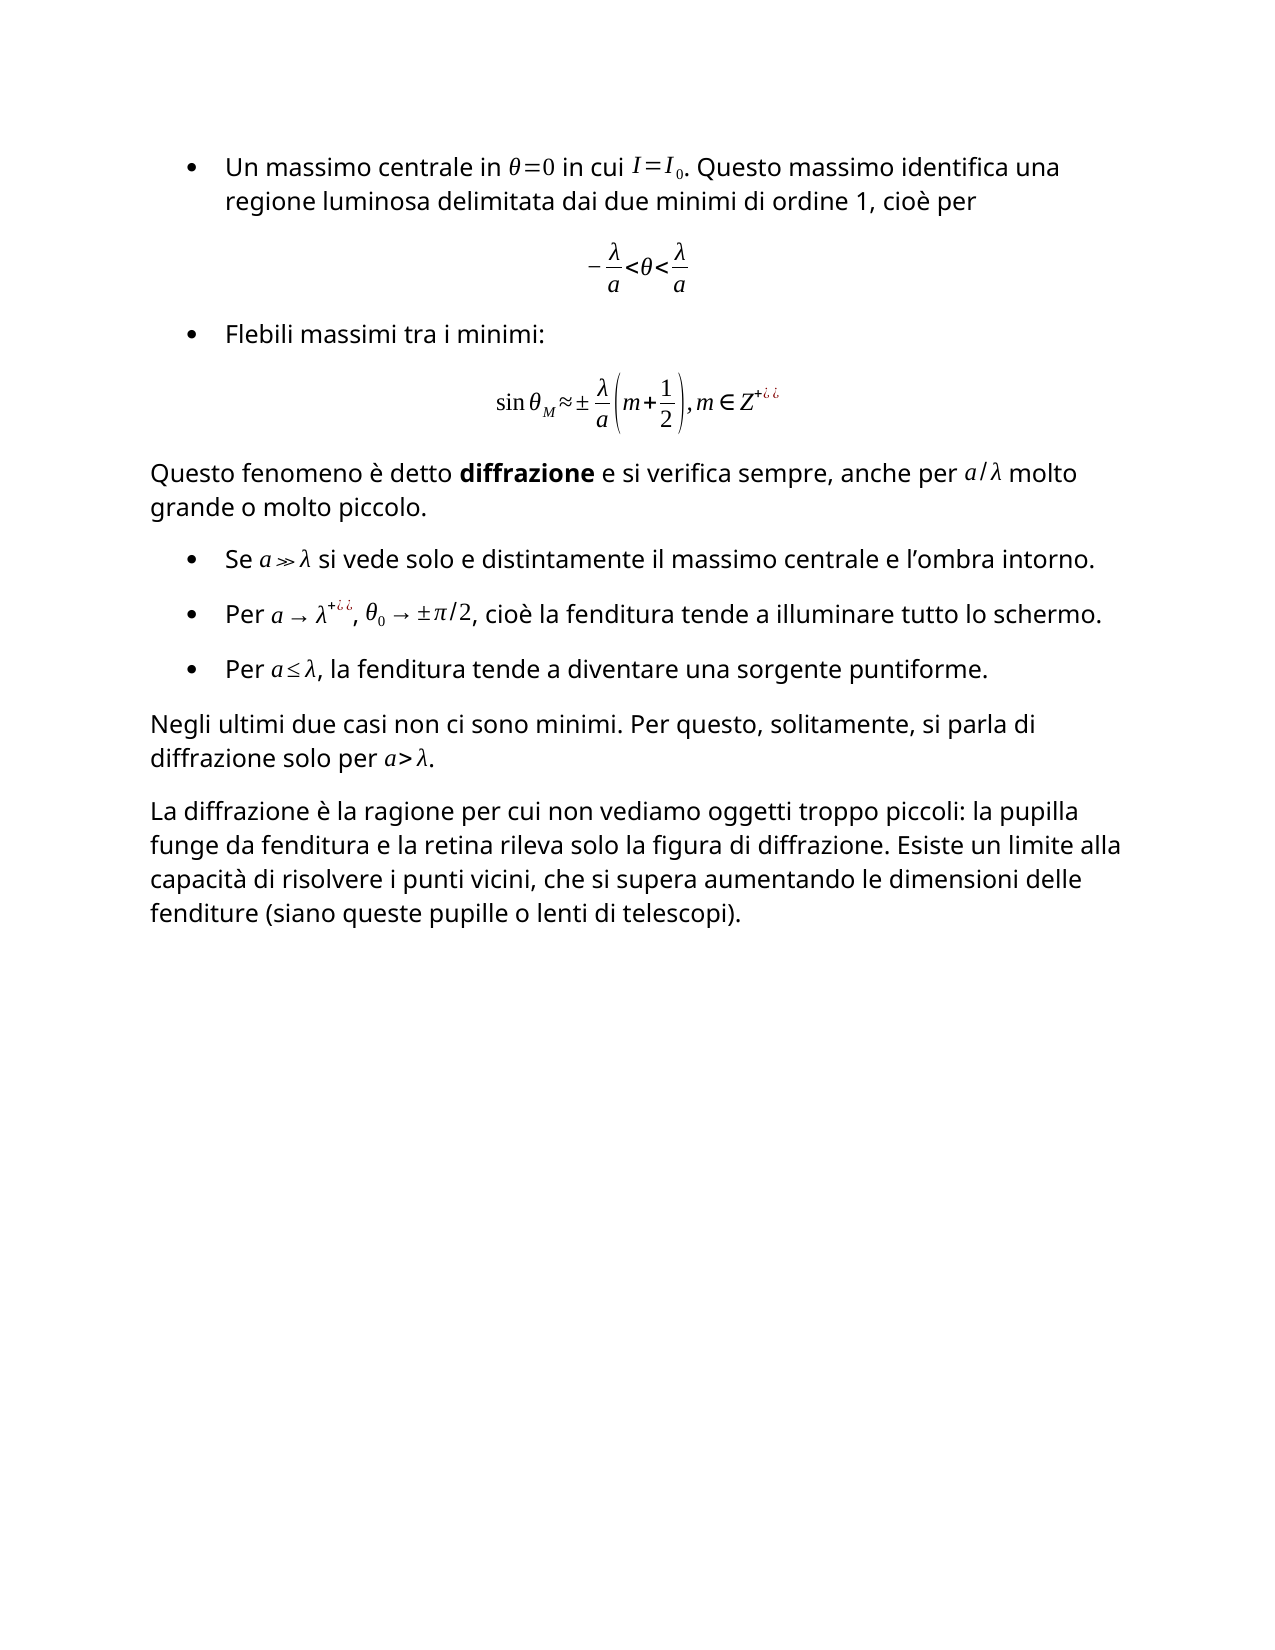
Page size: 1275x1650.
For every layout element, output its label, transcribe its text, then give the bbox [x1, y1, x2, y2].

list Se si vede solo e distintamente il massimo centrale e l’ombra intorno. [187, 542, 1125, 576]
list Per , , cioè la fenditura tende a illuminare tutto lo schermo. [187, 597, 1125, 631]
list Per , la fenditura tende a diventare una sorgente puntiforme. [187, 652, 1125, 686]
list Flebili massimi tra i minimi: [187, 317, 1125, 351]
text La diffrazione è la ragione per cui non vediamo oggetti troppo piccoli: la pupilla funge da fenditura e la retina rileva solo la figura di diffrazione. Esiste un limite alla capacità di risolvere i punti vicini, che si supera aumentando le dimensioni delle fenditure (siano queste pupille o lenti di telescopi). [150, 794, 1125, 930]
text Questo fenomeno è detto diffrazione e si verifica sempre, anche per molto grande o molto piccolo. [150, 455, 1125, 523]
text Negli ultimi due casi non ci sono minimi. Per questo, solitamente, si parla di diffrazione solo per . [150, 707, 1125, 775]
list Un massimo centrale in in cui . Questo massimo identifica una regione luminosa delimitata dai due minimi di ordine 1, cioè per [187, 150, 1125, 218]
